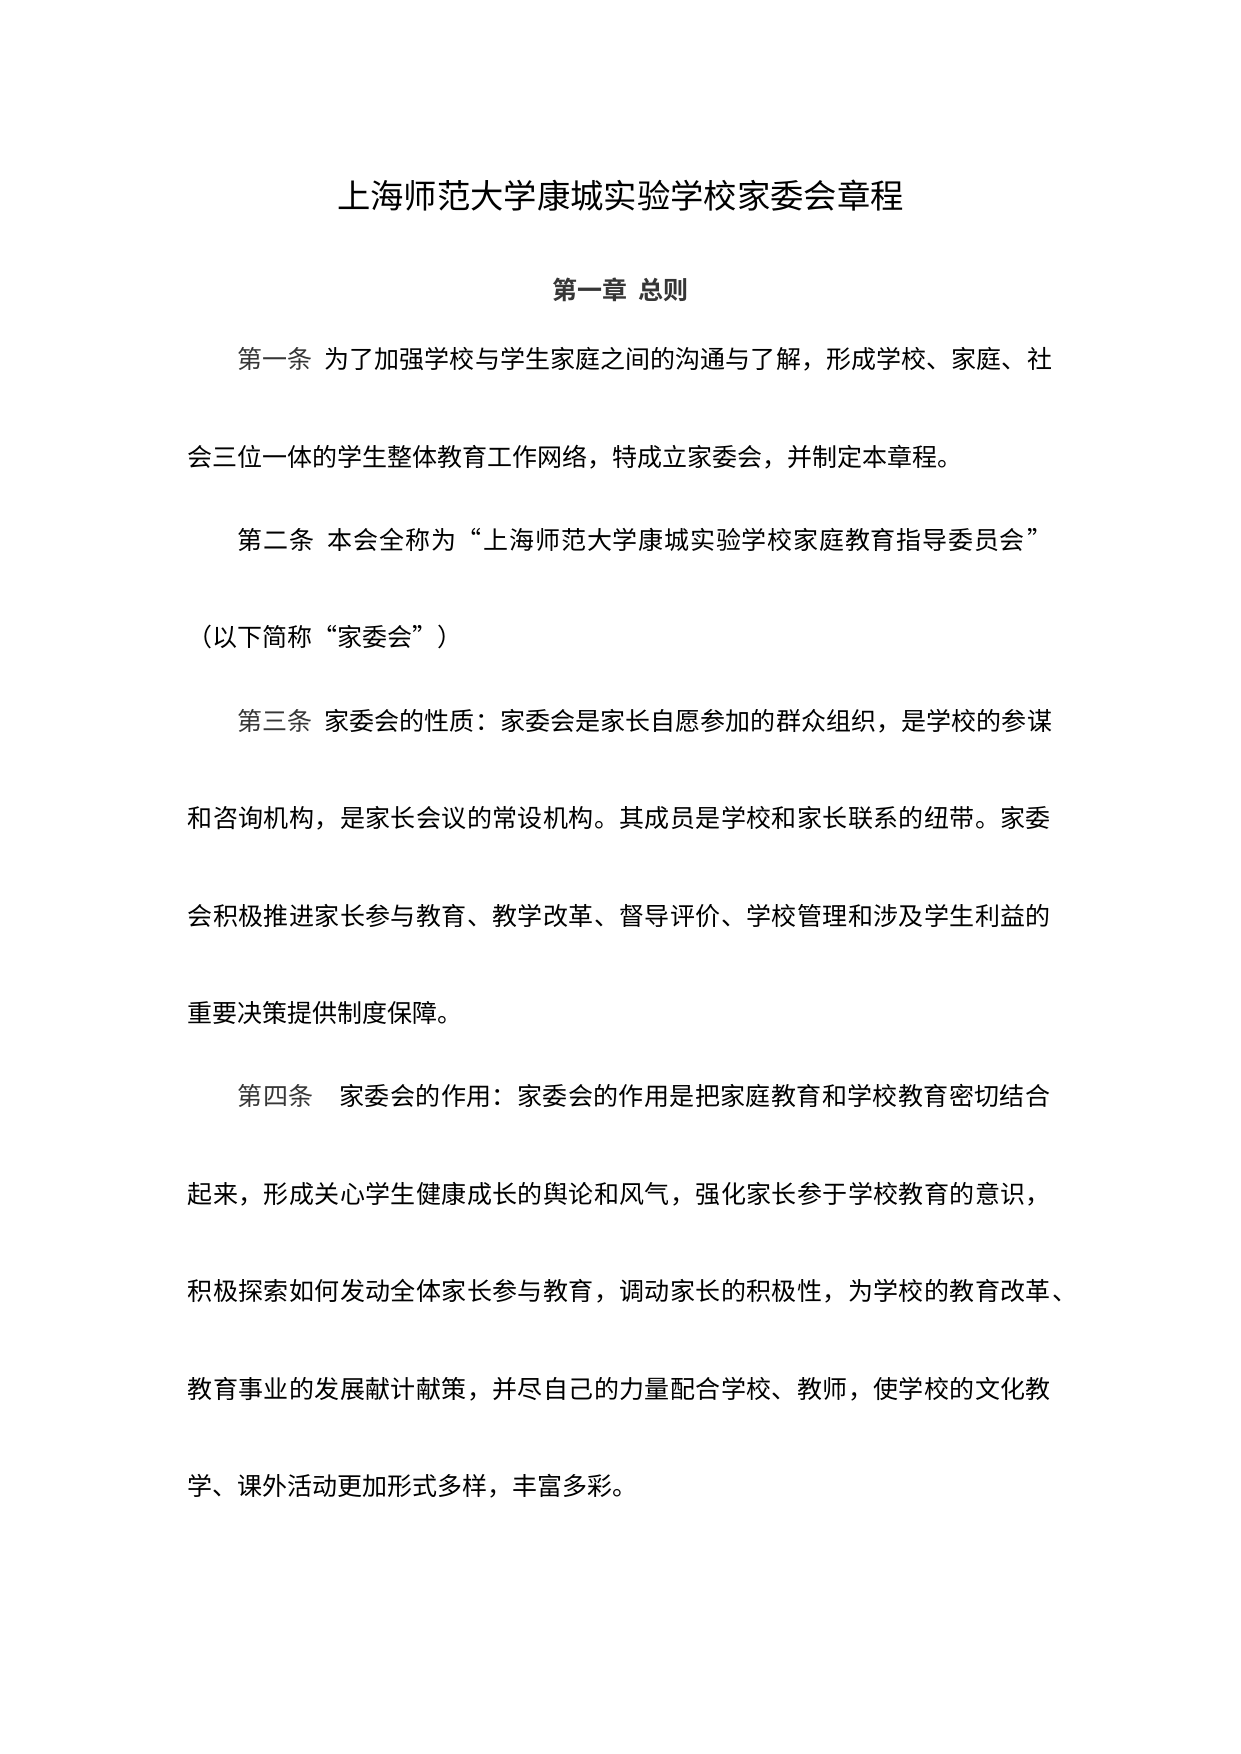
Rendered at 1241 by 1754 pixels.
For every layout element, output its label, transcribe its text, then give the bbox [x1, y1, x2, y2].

text 第一章 总则 [187, 256, 1053, 321]
text 上海师范大学康城实验学校家委会章程 [187, 162, 1053, 227]
text 第一条 为了加强学校与学生家庭之间的沟通与了解，形成学校、家庭、社会三位一体的学生整体教育工作网络，特成立家委会，并制定本章程。 [187, 325, 1053, 488]
text 第四条 家委会的作用：家委会的作用是把家庭教育和学校教育密切结合起来，形成关心学生健康成长的舆论和风气，强化家长参于学校教育的意识，积极探索如何发动全体家长参与教育，调动家长的积极性，为学校的教育改革、教育事业的发展献计献策，并尽自己的力量配合学校、教师，使学校的文化教学、课外活动更加形式多样，丰富多彩。 [187, 1062, 1053, 1517]
text 第二条 本会全称为“上海师范大学康城实验学校家庭教育指导委员会”（以下简称“家委会”） [187, 506, 1053, 668]
text 第三条 家委会的性质：家委会是家长自愿参加的群众组织，是学校的参谋和咨询机构，是家长会议的常设机构。其成员是学校和家长联系的纽带。家委会积极推进家长参与教育、教学改革、督导评价、学校管理和涉及学生利益的重要决策提供制度保障。 [187, 687, 1053, 1044]
